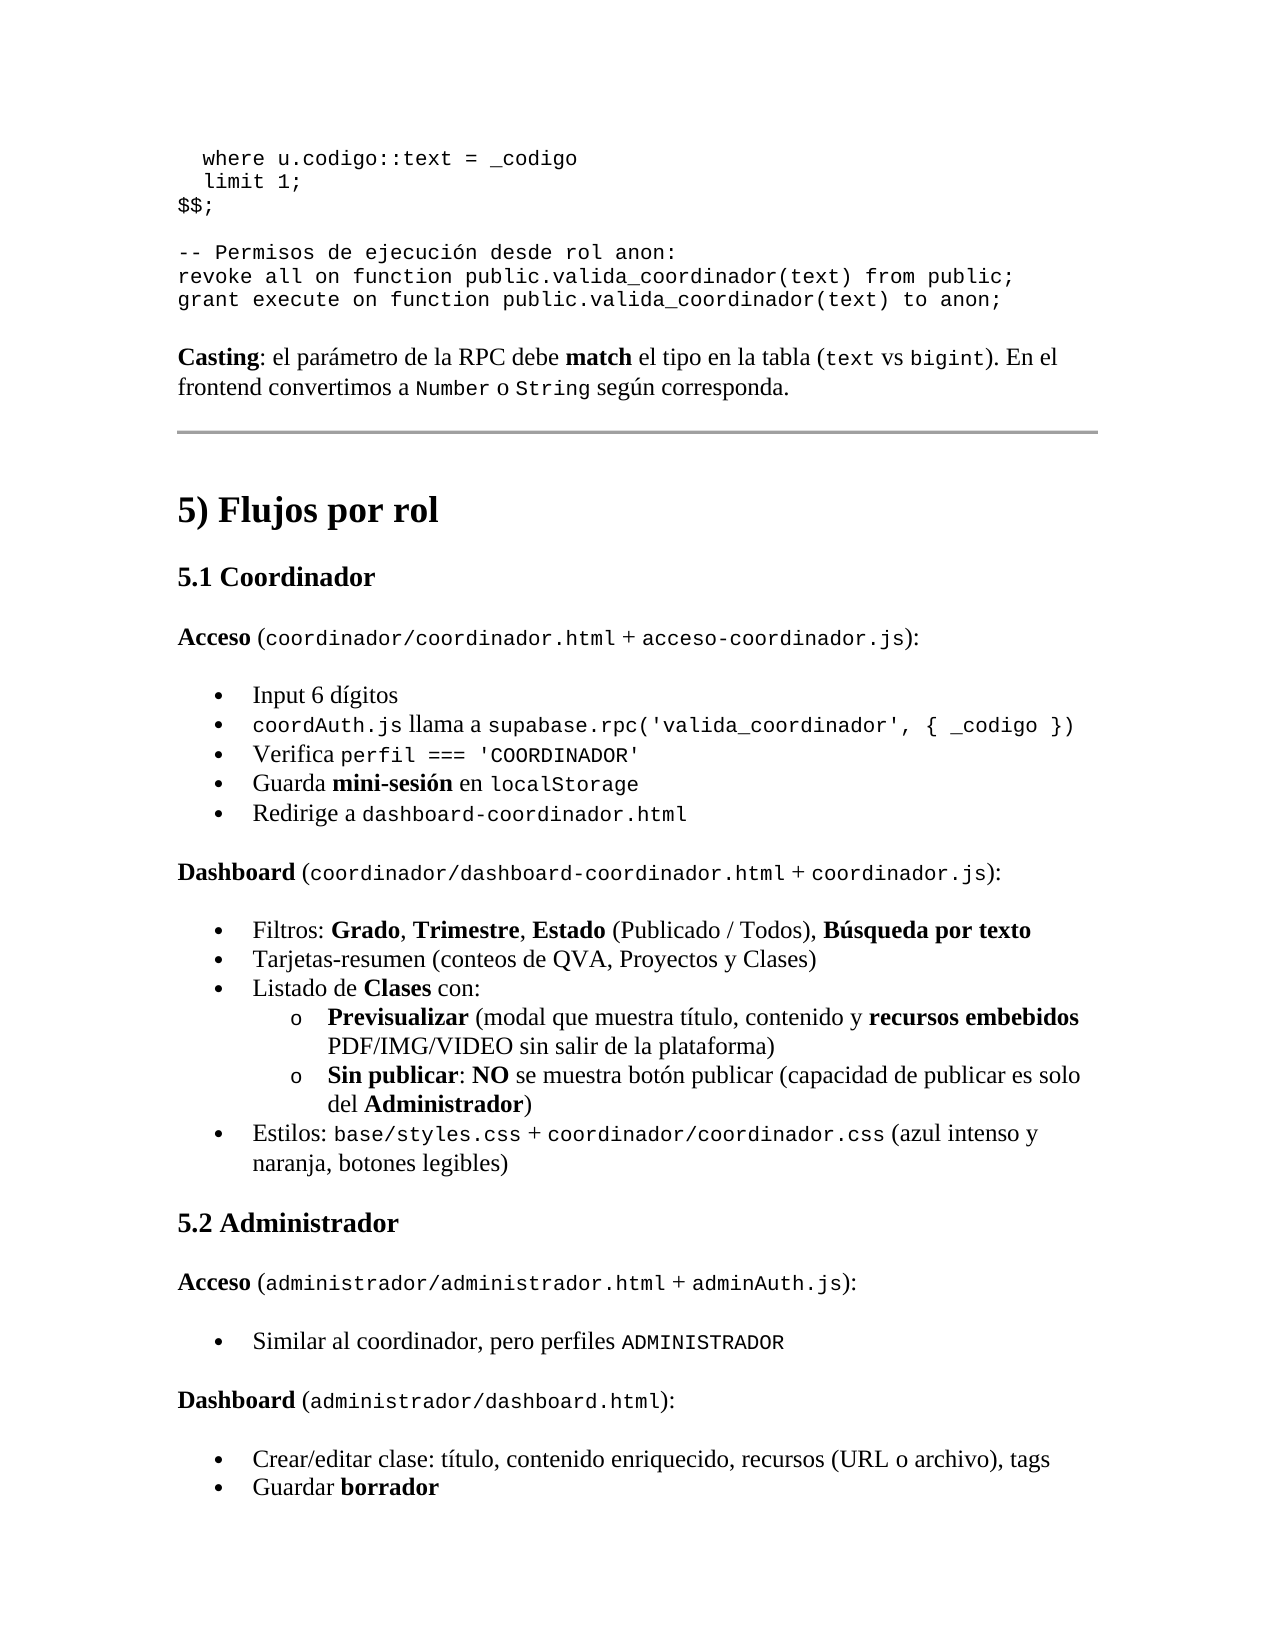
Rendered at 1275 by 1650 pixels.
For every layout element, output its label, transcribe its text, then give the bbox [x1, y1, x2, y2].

list Redirige a dashboard-coordinador.html [215, 798, 1098, 827]
text Casting: el parámetro de la RPC debe match el tipo en la tabla (text vs bigint). En el frontend convertimos a Number o String según corresponda. [177, 342, 1098, 401]
text $$; [177, 195, 1098, 218]
list Filtros: Grado, Trimestre, Estado (Publicado / Todos), Búsqueda por texto [215, 915, 1098, 944]
text 5.1 Coordinador [177, 560, 1098, 592]
list Crear/editar clase: título, contenido enriquecido, recursos (URL o archivo), tags [215, 1444, 1098, 1472]
list Previsualizar (modal que muestra título, contenido y recursos embebidos PDF/IMG/VIDEO sin salir de la plataforma) [290, 1002, 1098, 1060]
text Acceso (coordinador/coordinador.html + acceso-coordinador.js): [177, 622, 1098, 651]
text 5.2 Administrador [177, 1206, 1098, 1238]
text Dashboard (administrador/dashboard.html): [177, 1385, 1098, 1414]
list Similar al coordinador, pero perfiles ADMINISTRADOR [215, 1326, 1098, 1356]
text -- Permisos de ejecución desde rol anon: [177, 242, 1098, 266]
text Dashboard (coordinador/dashboard-coordinador.html + coordinador.js): [177, 857, 1098, 886]
text limit 1; [177, 171, 1098, 195]
text where u.codigo::text = _codigo [177, 148, 1098, 171]
list Verifica perfil === 'COORDINADOR' [215, 739, 1098, 768]
list Tarjetas-resumen (conteos de QVA, Proyectos y Clases) [215, 944, 1098, 973]
list Input 6 dígitos [215, 680, 1098, 709]
text grant execute on function public.valida_coordinador(text) to anon; [177, 289, 1098, 313]
list Listado de Clases con: [215, 973, 1098, 1002]
text Acceso (administrador/administrador.html + adminAuth.js): [177, 1267, 1098, 1297]
list coordAuth.js llama a supabase.rpc('valida_coordinador', { _codigo }) [215, 709, 1098, 739]
text 5) Flujos por rol [177, 488, 1098, 531]
list Sin publicar: NO se muestra botón publicar (capacidad de publicar es solo del Administrador) [290, 1060, 1098, 1118]
list Estilos: base/styles.css + coordinador/coordinador.css (azul intenso y naranja, botones legibles) [215, 1118, 1098, 1177]
text revoke all on function public.valida_coordinador(text) from public; [177, 266, 1098, 289]
list Guarda mini-sesión en localStorage [215, 768, 1098, 798]
list Guardar borrador [215, 1472, 1098, 1501]
